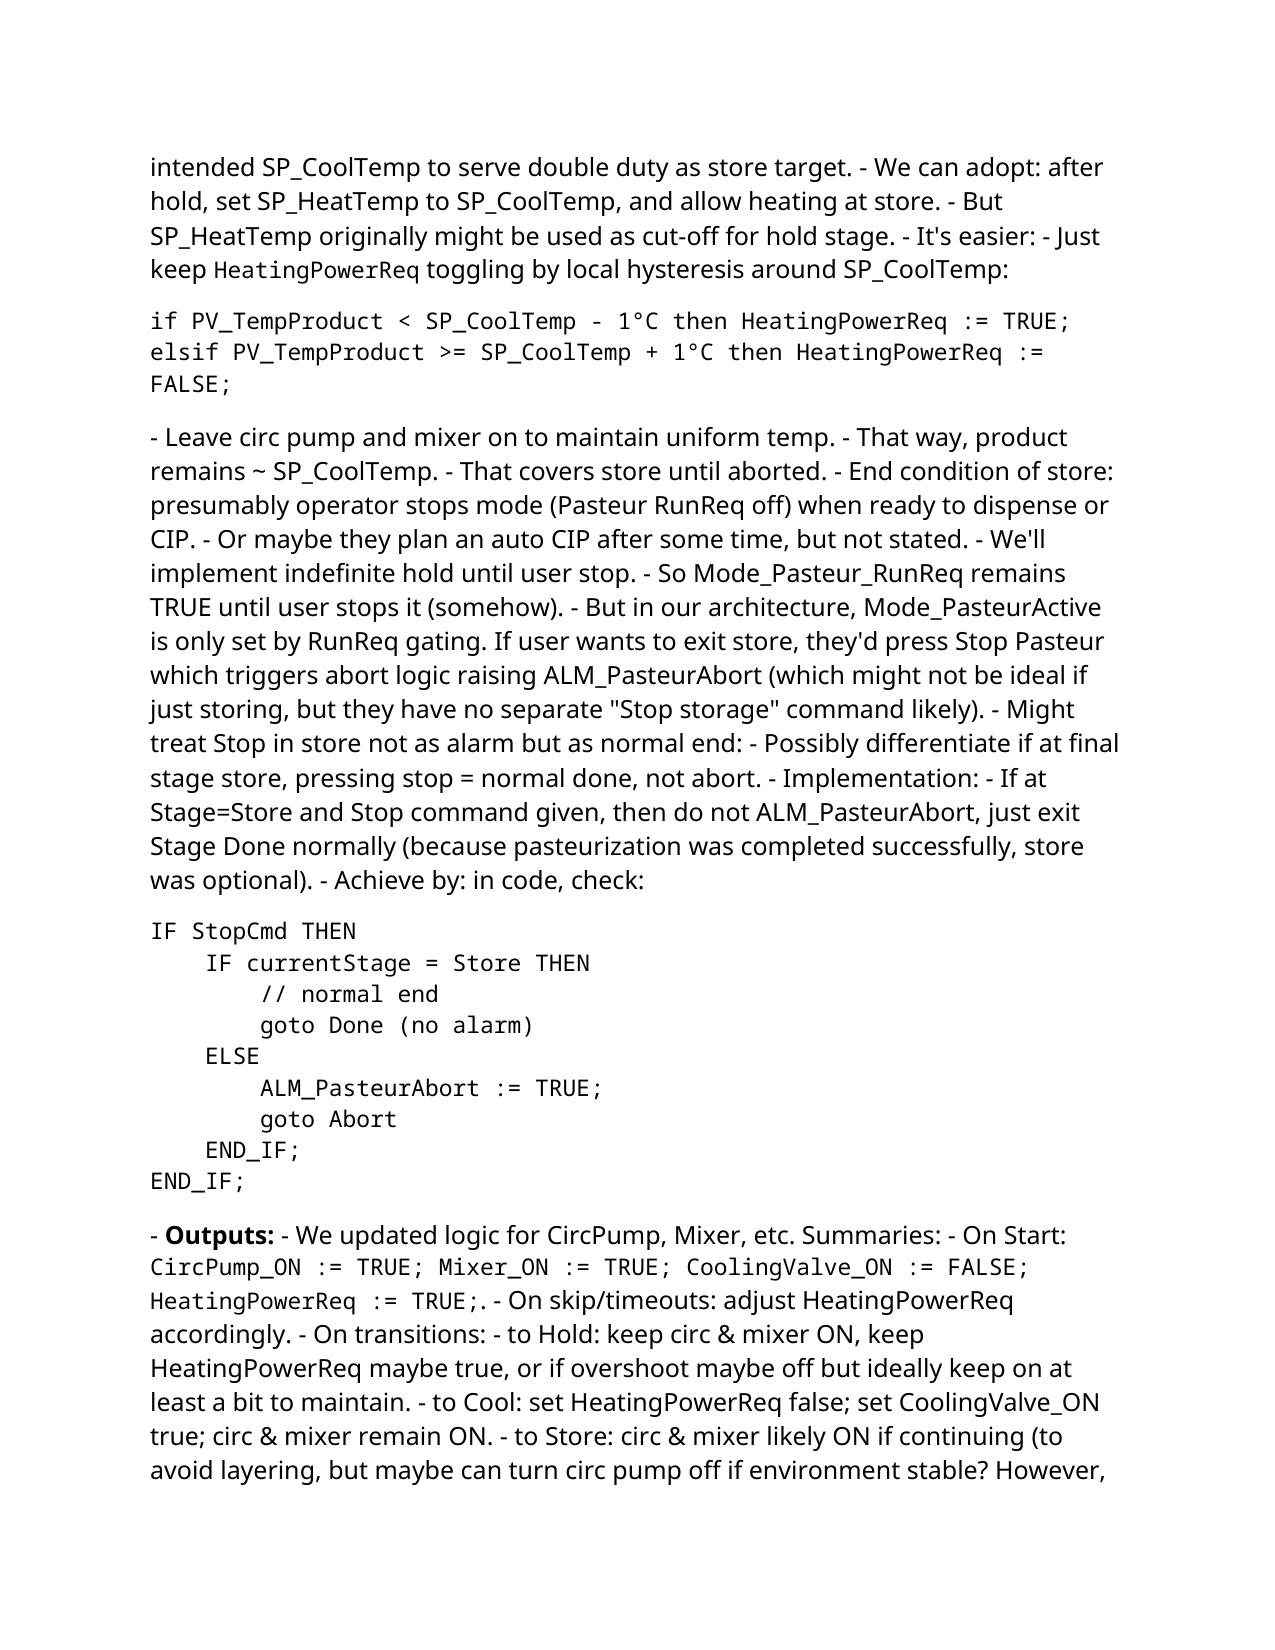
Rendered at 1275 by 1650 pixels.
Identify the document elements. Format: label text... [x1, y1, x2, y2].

text if PV_TempProduct < SP_CoolTemp - 1°C then HeatingPowerReq := TRUE; elsif PV_TempProduct >= SP_CoolTemp + 1°C then HeatingPowerReq := FALSE; [150, 305, 1125, 399]
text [150, 1217, 1125, 1487]
text IF StopCmd THEN IF currentStage = Store THEN // normal end goto Done (no alarm) ELSE ALM_PasteurAbort := TRUE; goto Abort END_IF; END_IF; [150, 915, 1125, 1196]
text - Leave circ pump and mixer on to maintain uniform temp. - That way, product remains ~ SP_CoolTemp. - That covers store until aborted. - End condition of store: presumably operator stops mode (Pasteur RunReq off) when ready to dispense or CIP. - Or maybe they plan an auto CIP after some time, but not stated. - We'll implement indefinite hold until user stop. - So Mode_Pasteur_RunReq remains TRUE until user stops it (somehow). - But in our architecture, Mode_PasteurActive is only set by RunReq gating. If user wants to exit store, they'd press Stop Pasteur which triggers abort logic raising ALM_PasteurAbort (which might not be ideal if just storing, but they have no separate "Stop storage" command likely). - Might treat Stop in store not as alarm but as normal end: - Possibly differentiate if at final stage store, pressing stop = normal done, not abort. - Implementation: - If at Stage=Store and Stop command given, then do not ALM_PasteurAbort, just exit Stage Done normally (because pasteurization was completed successfully, store was optional). - Achieve by: in code, check: [150, 419, 1125, 896]
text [150, 150, 1125, 286]
